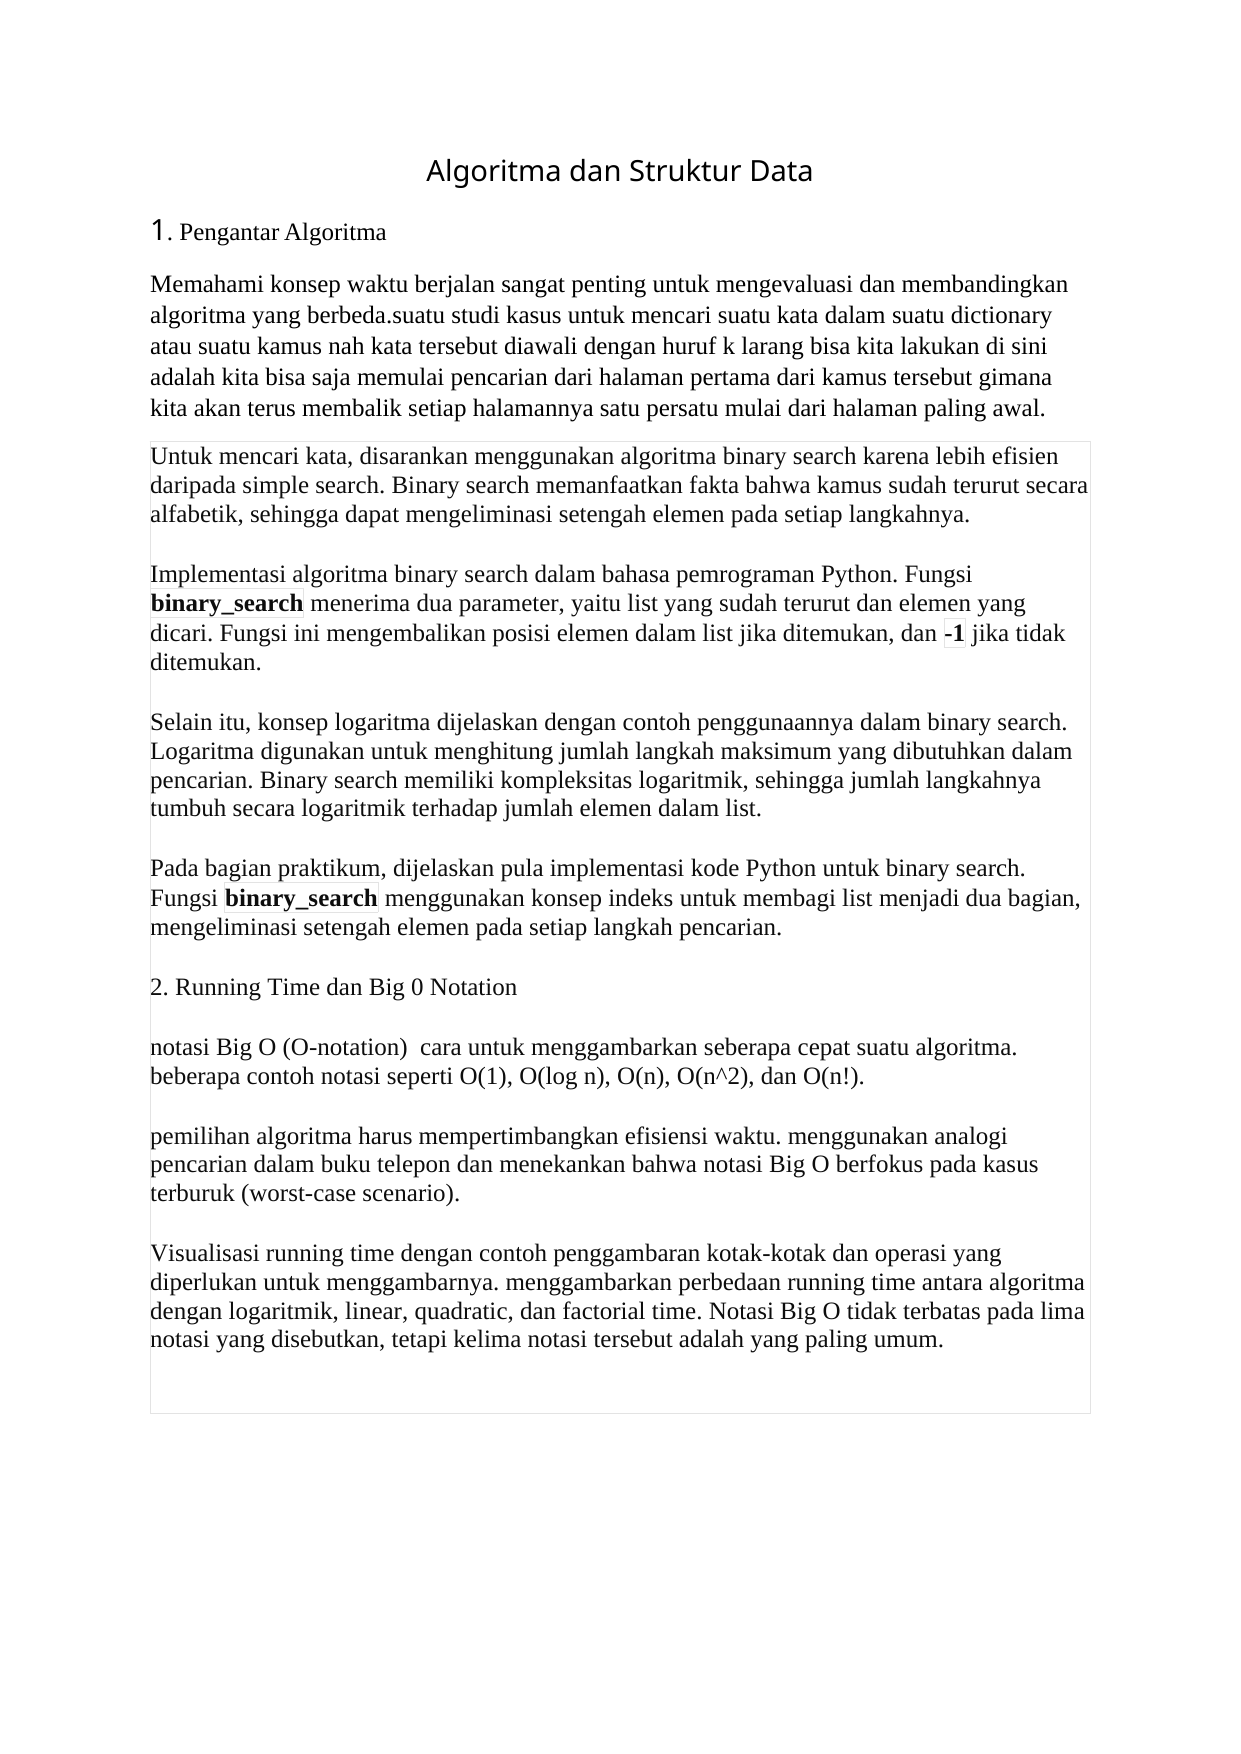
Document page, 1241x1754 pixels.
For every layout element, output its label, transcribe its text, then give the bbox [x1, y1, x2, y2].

text Memahami konsep waktu berjalan sangat penting untuk mengevaluasi dan membandingkan algoritma yang berbeda.suatu studi kasus untuk mencari suatu kata dalam suatu dictionary atau suatu kamus nah kata tersebut diawali dengan huruf k larang bisa kita lakukan di sini adalah kita bisa saja memulai pencarian dari halaman pertama dari kamus tersebut gimana kita akan terus membalik setiap halamannya satu persatu mulai dari halaman paling awal. [150, 269, 1090, 422]
text Untuk mencari kata, disarankan menggunakan algoritma binary search karena lebih efisien daripada simple search. Binary search memanfaatkan fakta bahwa kamus sudah terurut secara alfabetik, sehingga dapat mengeliminasi setengah elemen pada setiap langkahnya. [151, 442, 1090, 528]
text notasi Big O (O-notation) cara untuk menggambarkan seberapa cepat suatu algoritma. beberapa contoh notasi seperti O(1), O(log n), O(n), O(n^2), dan O(n!). [151, 1031, 1090, 1089]
text 2. Running Time dan Big 0 Notation [151, 971, 1090, 1001]
text Pada bagian praktikum, dijelaskan pula implementasi kode Python untuk binary search. Fungsi binary_search menggunakan konsep indeks untuk membagi list menjadi dua bagian, mengeliminasi setengah elemen pada setiap langkah pencarian. [151, 853, 1090, 941]
text 1. Pengantar Algoritma [150, 209, 1090, 249]
text Algoritma dan Struktur Data [150, 150, 1090, 190]
text pemilihan algoritma harus mempertimbangkan efisiensi waktu. menggunakan analogi pencarian dalam buku telepon dan menekankan bahwa notasi Big O berfokus pada kasus terburuk (worst-case scenario). [151, 1120, 1090, 1207]
text Visualisasi running time dengan contoh penggambaran kotak-kotak dan operasi yang diperlukan untuk menggambarnya. menggambarkan perbedaan running time antara algoritma dengan logaritmik, linear, quadratic, dan factorial time. Notasi Big O tidak terbatas pada lima notasi yang disebutkan, tetapi kelima notasi tersebut adalah yang paling umum. [151, 1238, 1090, 1353]
text Selain itu, konsep logaritma dijelaskan dengan contoh penggunaannya dalam binary search. Logaritma digunakan untuk menghitung jumlah langkah maksimum yang dibutuhkan dalam pencarian. Binary search memiliki kompleksitas logaritmik, sehingga jumlah langkahnya tumbuh secara logaritmik terhadap jumlah elemen dalam list. [151, 707, 1090, 822]
text Implementasi algoritma binary search dalam bahasa pemrograman Python. Fungsi binary_search menerima dua parameter, yaitu list yang sudah terurut dan elemen yang dicari. Fungsi ini mengembalikan posisi elemen dalam list jika ditemukan, dan -1 jika tidak ditemukan. [151, 558, 1090, 676]
